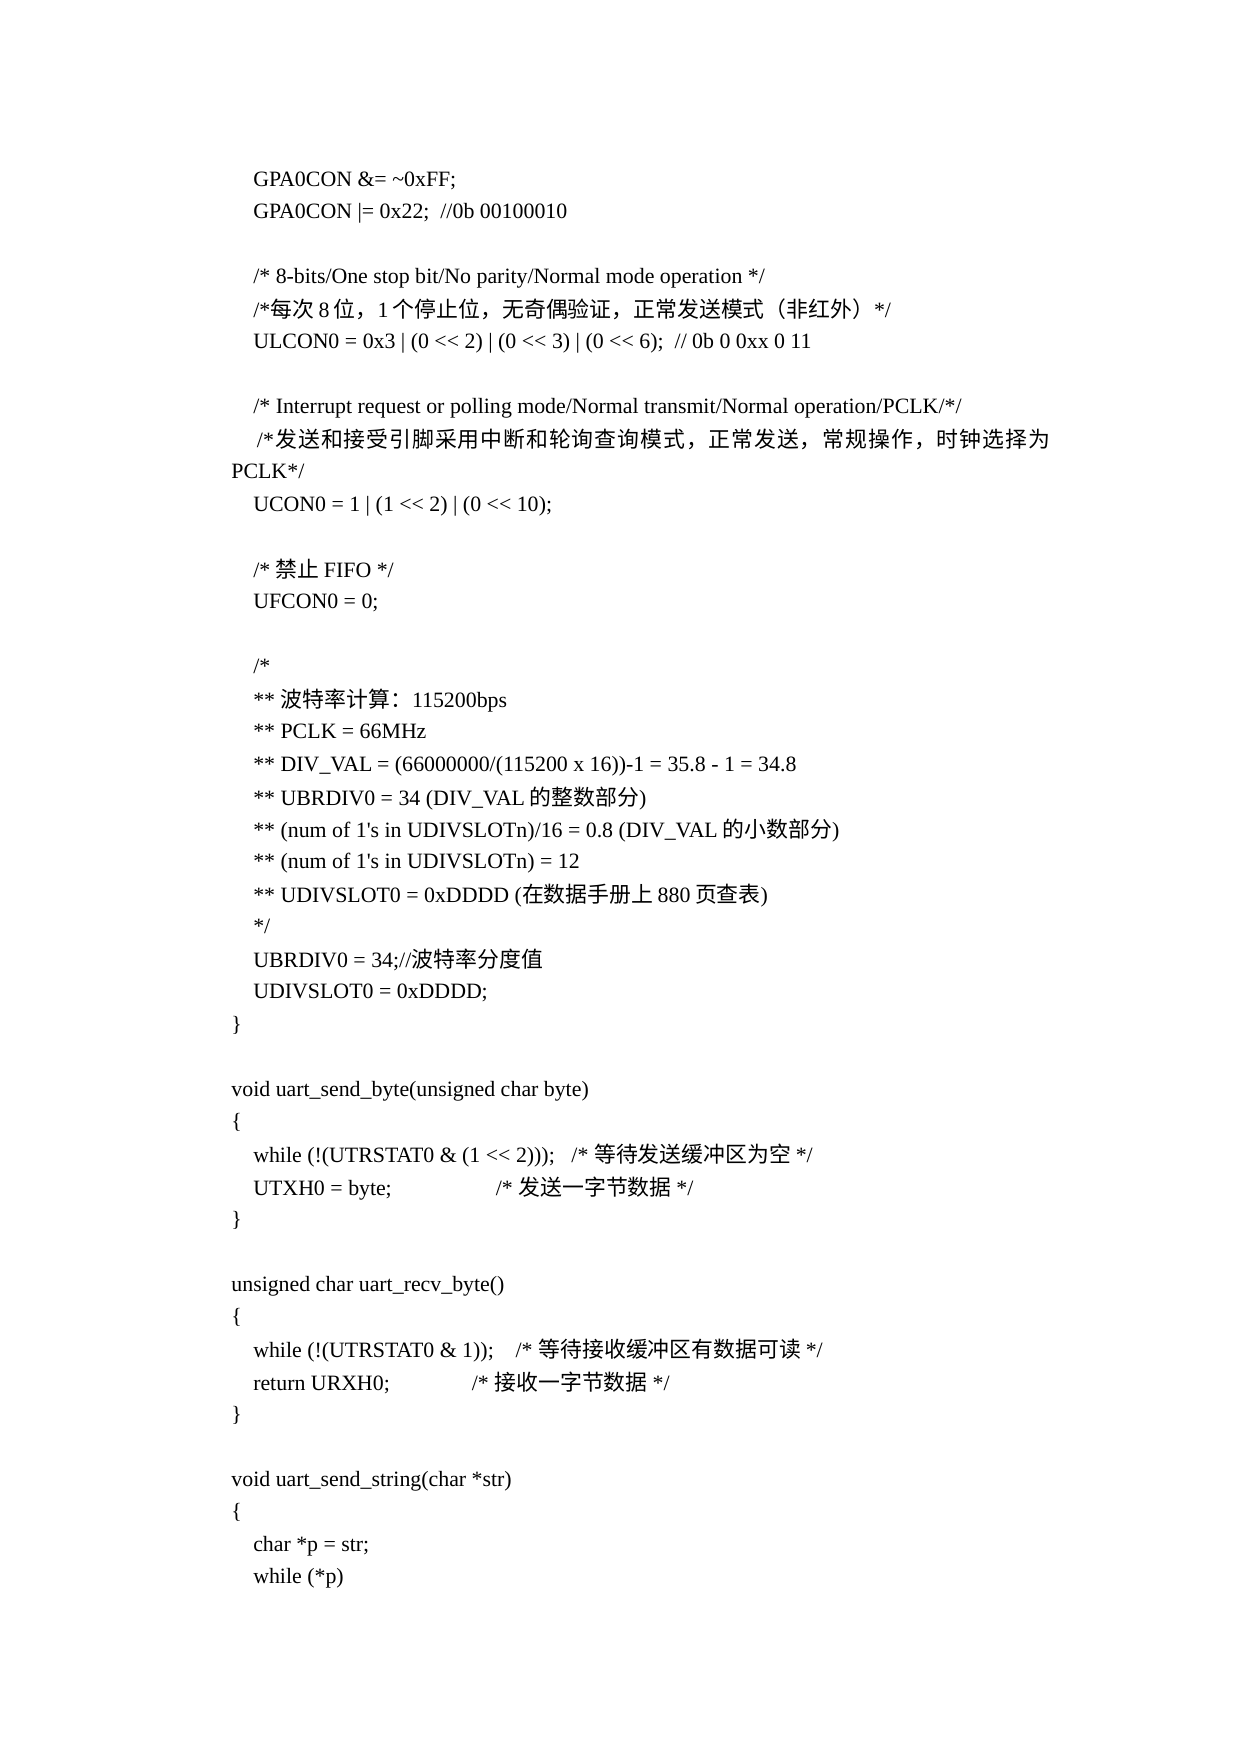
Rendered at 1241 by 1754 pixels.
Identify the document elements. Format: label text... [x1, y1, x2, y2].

text void uart_send_byte(unsigned char byte) [231, 1072, 1053, 1104]
text { [231, 1299, 1053, 1332]
text ** (num of 1's in UDIVSLOTn) = 12 [231, 844, 1053, 877]
text /*发送和接受引脚采用中断和轮询查询模式，正常发送，常规操作，时钟选择为PCLK*/ [231, 422, 1053, 487]
text */ [231, 909, 1053, 942]
text /* 禁止FIFO */ [231, 552, 1053, 584]
text /* 8-bits/One stop bit/No parity/Normal mode operation */ [231, 259, 1053, 292]
text UDIVSLOT0 = 0xDDDD; [231, 974, 1053, 1007]
text /* [231, 649, 1053, 682]
text ** PCLK = 66MHz [231, 714, 1053, 747]
text ** DIV_VAL = (66000000/(115200 x 16))-1 = 35.8 - 1 = 34.8 [231, 747, 1053, 779]
text UTXH0 = byte; /* 发送一字节数据 */ [231, 1169, 1053, 1202]
text GPA0CON &= ~0xFF; [231, 162, 1053, 194]
text ULCON0 = 0x3 | (0 << 2) | (0 << 3) | (0 << 6); // 0b 0 0xx 0 11 [231, 324, 1053, 357]
text return URXH0; /* 接收一字节数据 */ [231, 1364, 1053, 1397]
text unsigned char uart_recv_byte() [231, 1267, 1053, 1299]
text } [231, 1202, 1053, 1234]
text ** 波特率计算：115200bps [231, 682, 1053, 714]
text while (*p) [231, 1559, 1053, 1592]
text ** UBRDIV0 = 34 (DIV_VAL的整数部分) [231, 779, 1053, 812]
text void uart_send_string(char *str) [231, 1462, 1053, 1494]
text GPA0CON |= 0x22; //0b 00100010 [231, 194, 1053, 227]
text } [231, 1397, 1053, 1429]
text { [231, 1104, 1053, 1137]
text UFCON0 = 0; [231, 584, 1053, 617]
text } [231, 1007, 1053, 1039]
text /*每次8位，1个停止位，无奇偶验证，正常发送模式（非红外）*/ [231, 292, 1053, 324]
text UCON0 = 1 | (1 << 2) | (0 << 10); [231, 487, 1053, 519]
text while (!(UTRSTAT0 & 1)); /* 等待接收缓冲区有数据可读 */ [231, 1332, 1053, 1364]
text ** (num of 1's in UDIVSLOTn)/16 = 0.8 (DIV_VAL的小数部分) [231, 812, 1053, 844]
text while (!(UTRSTAT0 & (1 << 2))); /* 等待发送缓冲区为空 */ [231, 1137, 1053, 1169]
text { [231, 1494, 1053, 1527]
text ** UDIVSLOT0 = 0xDDDD (在数据手册上880页查表) [231, 877, 1053, 909]
text char *p = str; [231, 1527, 1053, 1559]
text UBRDIV0 = 34;//波特率分度值 [231, 942, 1053, 974]
text /* Interrupt request or polling mode/Normal transmit/Normal operation/PCLK/*/ [231, 389, 1053, 422]
